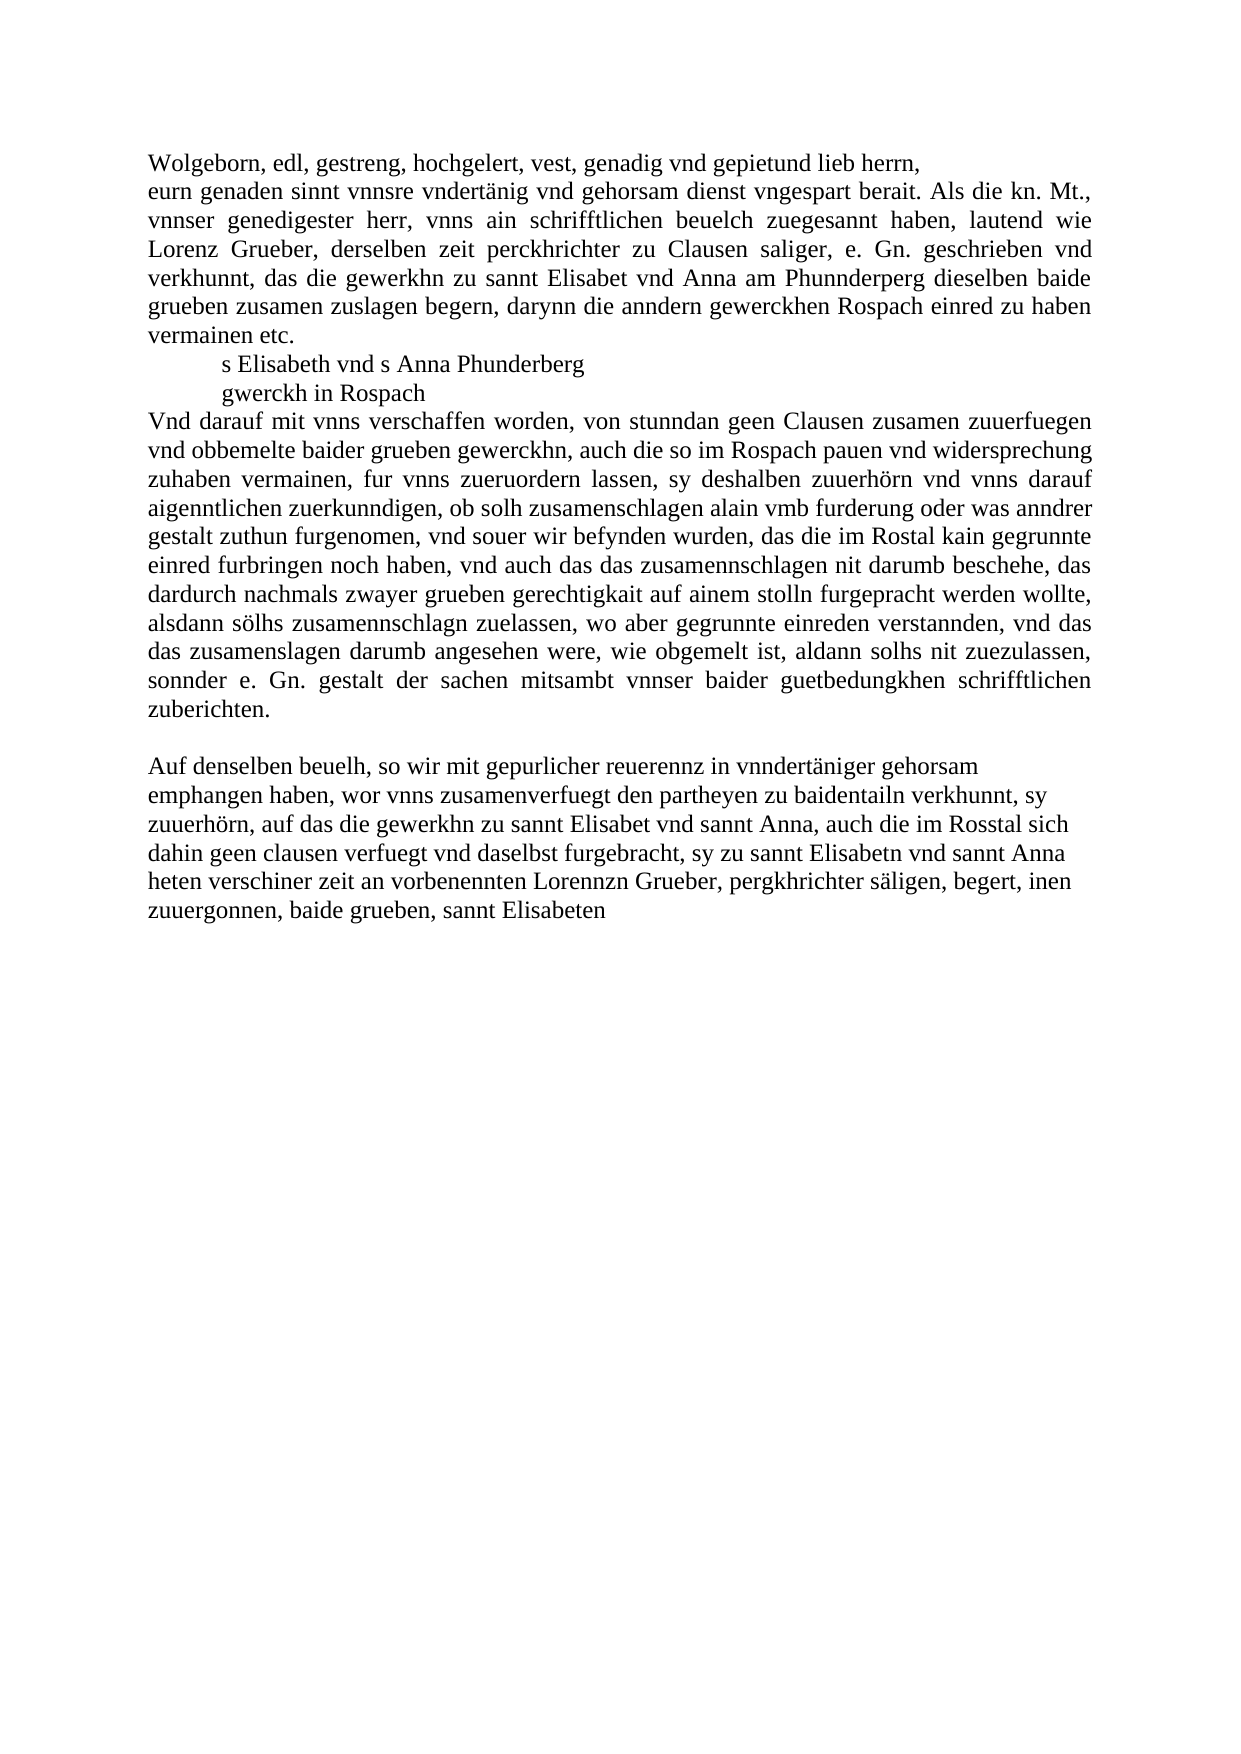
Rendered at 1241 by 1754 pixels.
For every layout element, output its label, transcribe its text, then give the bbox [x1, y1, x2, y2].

text Vnd darauf mit vnns verschaffen worden, von stunndan geen Clausen zusamen zuuerfuegen vnd obbemelte baider grueben gewerckhn, auch die so im Rospach pauen vnd widersprechung zuhaben vermainen, fur vnns zueruordern lassen, sy deshalben zuuerhörn vnd vnns darauf aigenntlichen zuerkunndigen, ob solh zusamenschlagen alain vmb furderung oder was anndrer gestalt zuthun furgenomen, vnd souer wir befynden wurden, das die im Rostal kain gegrunnte einred furbringen noch haben, vnd auch das das zusamennschlagen nit darumb beschehe, das dardurch nachmals zwayer grueben gerechtigkait auf ainem stolln furgepracht werden wollte, alsdann sölhs zusamennschlagn zuelassen, wo aber gegrunnte einreden verstannden, vnd das das zusamenslagen darumb angesehen were, wie obgemelt ist, aldann solhs nit zuezulassen, sonnder e. Gn. gestalt der sachen mitsambt vnnser baider guetbedungkhen schrifftlichen zuberichten. [148, 406, 1093, 723]
text s Elisabeth vnd s Anna Phunderberg [148, 349, 1093, 378]
text eurn genaden sinnt vnnsre vndertänig vnd gehorsam dienst vngespart berait. Als die kn. Mt., vnnser genedigester herr, vnns ain schrifftlichen beuelch zuegesannt haben, lautend wie Lorenz Grueber, derselben zeit perckhrichter zu Clausen saliger, e. Gn. geschrieben vnd verkhunnt, das die gewerkhn zu sannt Elisabet vnd Anna am Phunnderperg dieselben baide grueben zusamen zuslagen begern, darynn die anndern gewerckhen Rospach einred zu haben vermainen etc. [148, 176, 1093, 349]
text Auf denselben beuelh, so wir mit gepurlicher reuerennz in vnndertäniger gehorsam emphangen haben, wor vnns zusamenverfuegt den partheyen zu baidentailn verkhunnt, sy zuuerhörn, auf das die gewerkhn zu sannt Elisabet vnd sannt Anna, auch die im Rosstal sich dahin geen clausen verfuegt vnd daselbst furgebracht, sy zu sannt Elisabetn vnd sannt Anna heten verschiner zeit an vorbenennten Lorennzn Grueber, pergkhrichter säligen, begert, inen zuuergonnen, baide grueben, sannt Elisabeten [148, 751, 1093, 924]
text Wolgeborn, edl, gestreng, hochgelert, vest, genadig vnd gepietund lieb herrn, [148, 148, 1093, 176]
text gwerckh in Rospach [148, 378, 1093, 406]
